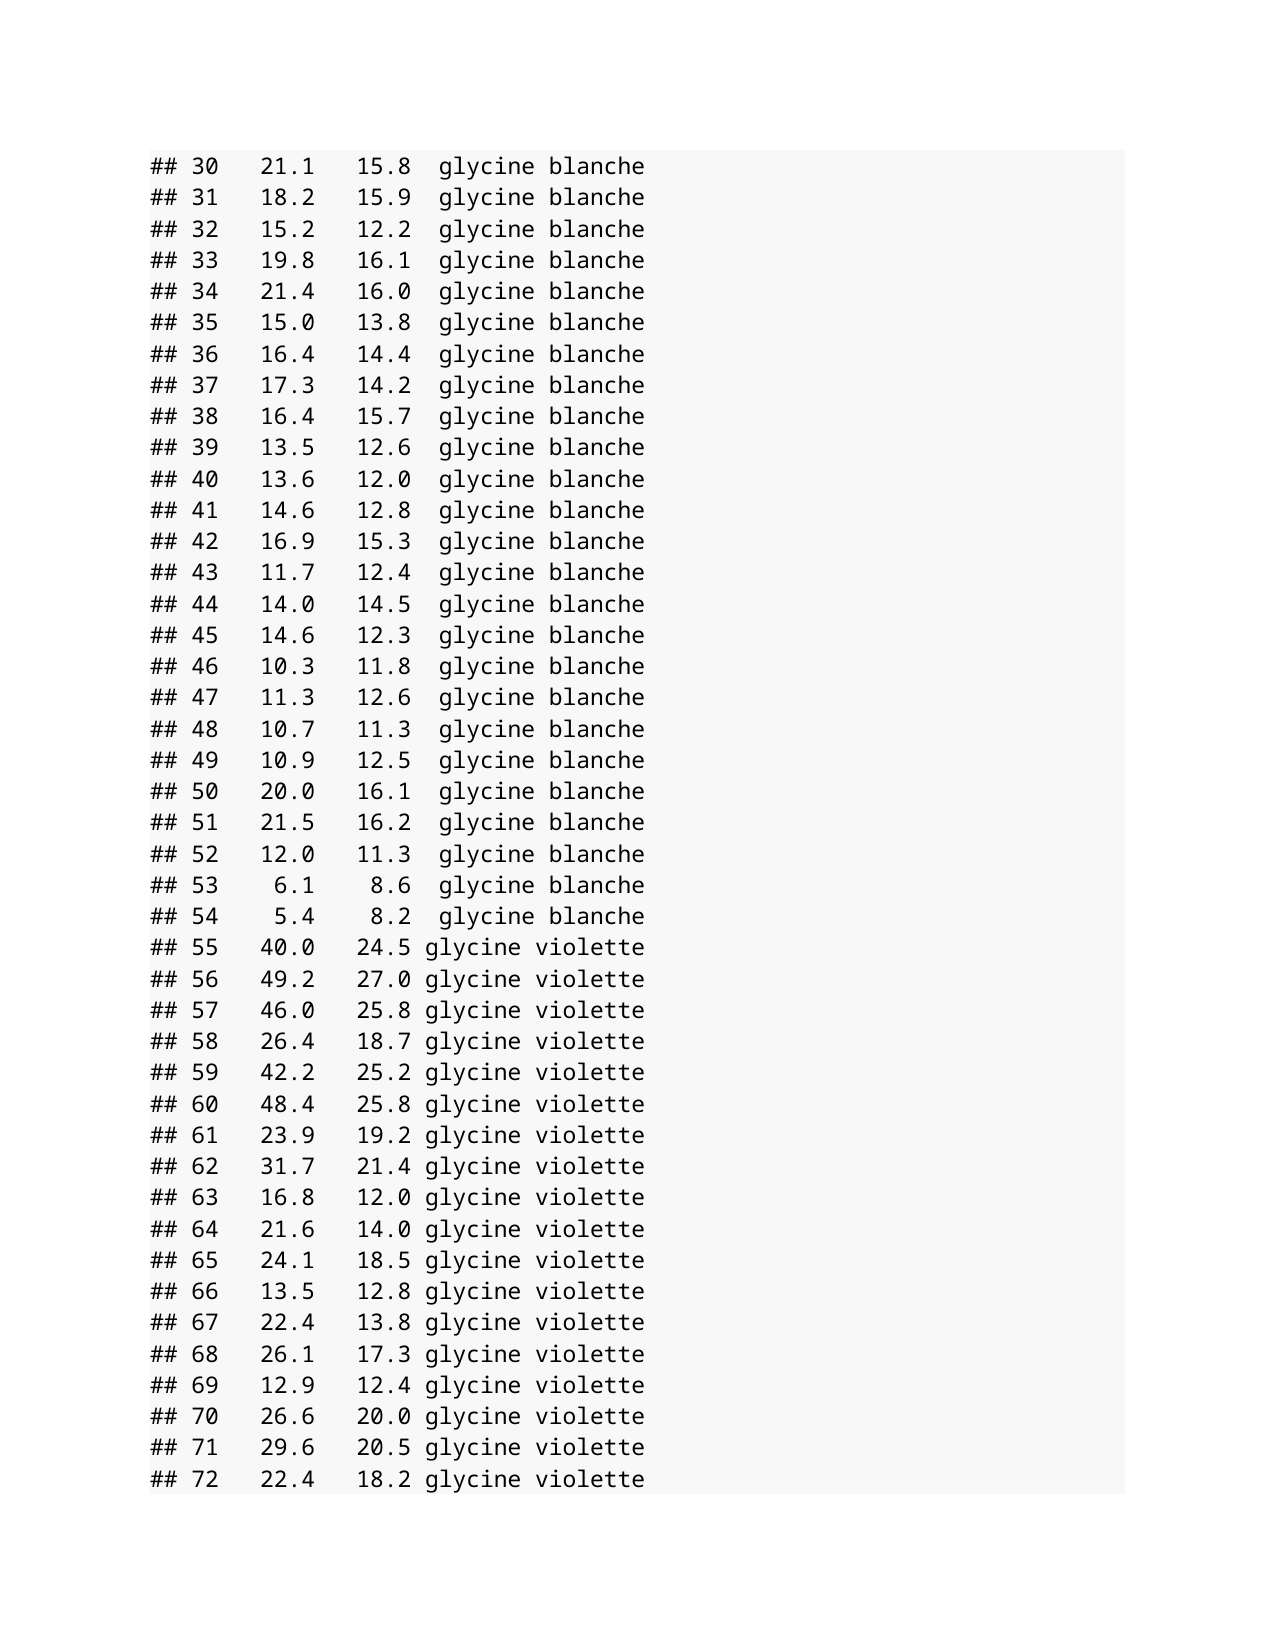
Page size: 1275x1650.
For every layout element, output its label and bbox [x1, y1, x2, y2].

text [150, 150, 1125, 1494]
